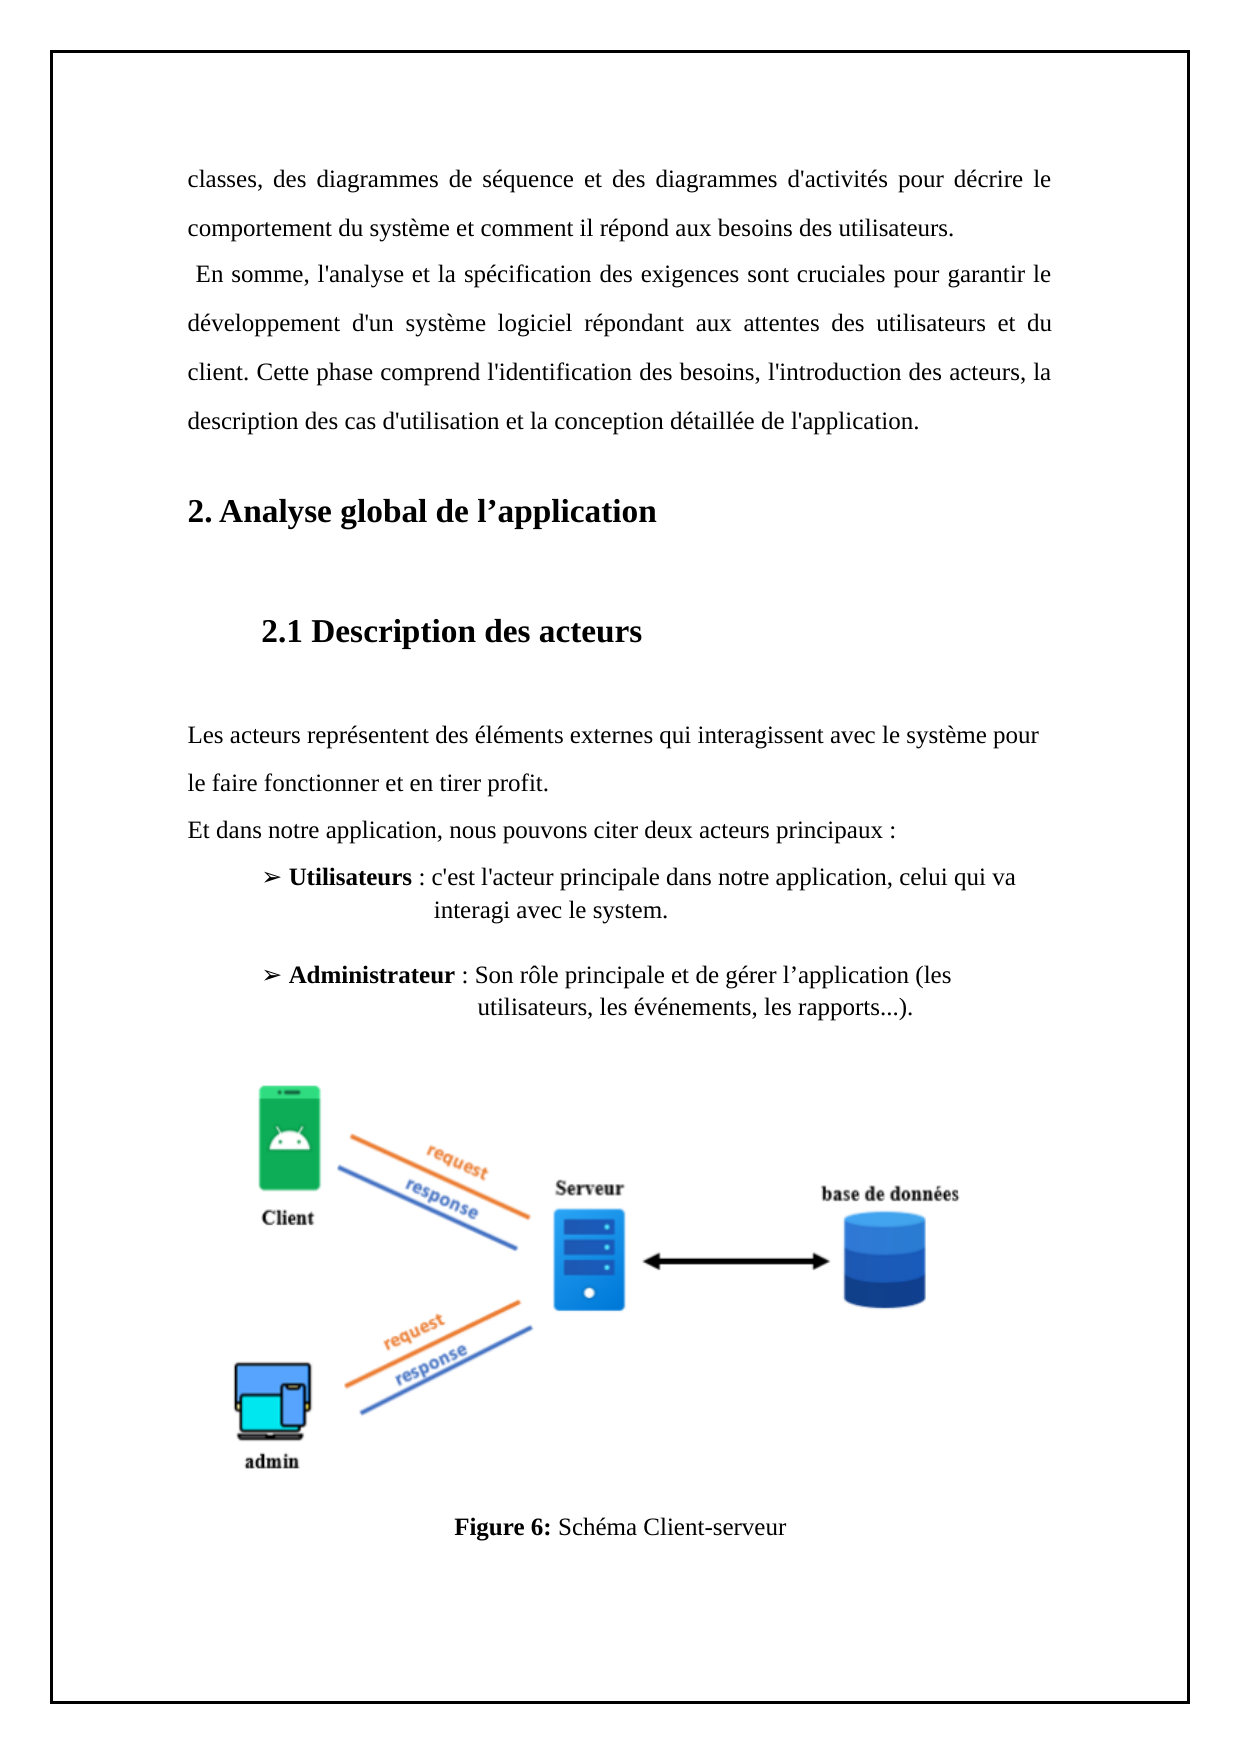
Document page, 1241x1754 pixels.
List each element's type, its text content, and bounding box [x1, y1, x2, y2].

subtitle 2. Analyse global de l’application [187, 478, 1053, 543]
text ➢ Utilisateurs : c'est l'acteur principale dans notre application, celui qui va interagi avec le system. [187, 860, 1053, 925]
subtitle 2.1 Description des acteurs [187, 598, 1053, 663]
picture [176, 1070, 1041, 1491]
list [187, 162, 1053, 243]
text Et dans notre application, nous pouvons citer deux acteurs principaux : [187, 813, 1053, 846]
text ➢ Administrateur : Son rôle principale et de gérer l’application (les utilisateurs, les événements, les rapports...). [187, 958, 1053, 1023]
text Les acteurs représentent des éléments externes qui interagissent avec le système pour le faire fonctionner et en tirer profit. [187, 718, 1053, 799]
list En somme, l'analyse et la spécification des exigences sont cruciales pour garantir le développement d'un système logiciel répondant aux attentes des utilisateurs et du client. Cette phase comprend l'identification des besoins, l'introduction des acteurs, la description des cas d'utilisation et la conception détaillée de l'application. [187, 258, 1053, 436]
